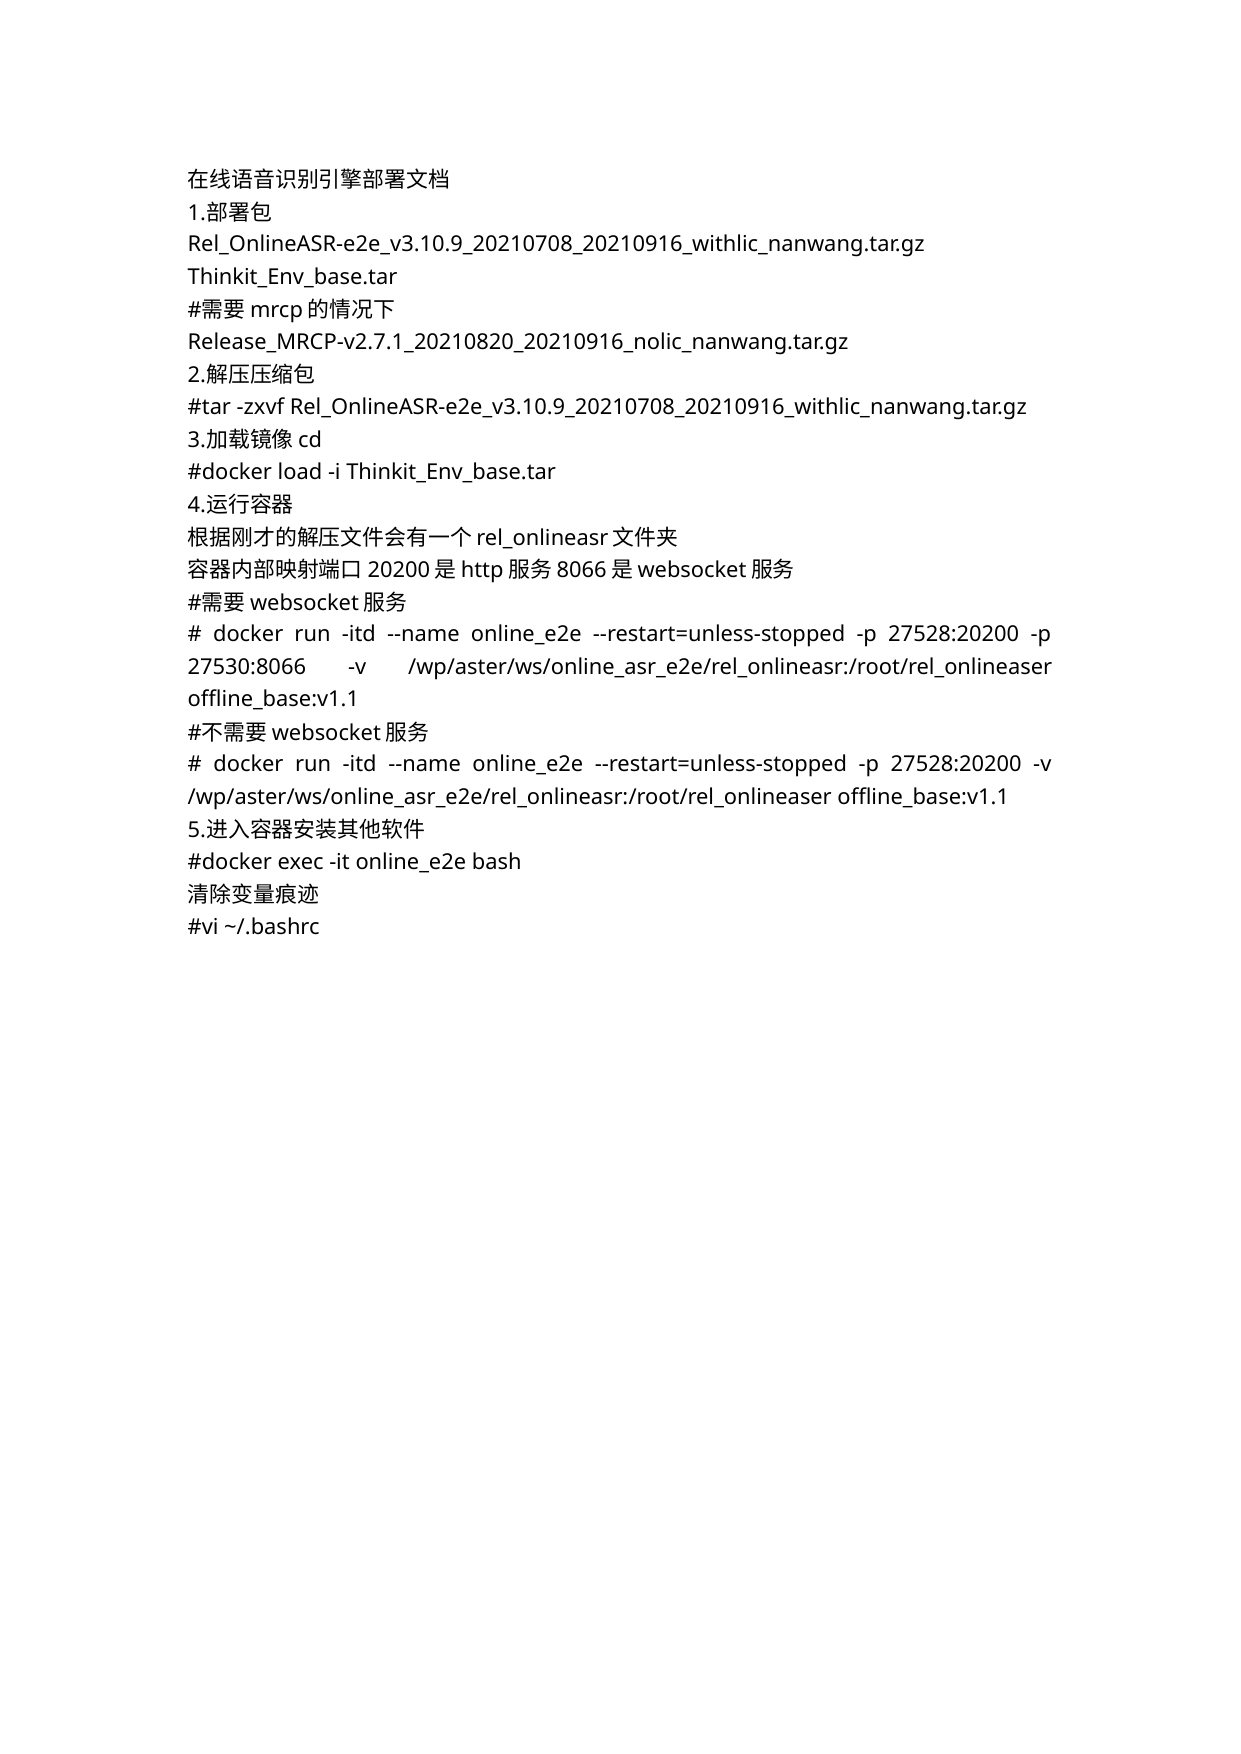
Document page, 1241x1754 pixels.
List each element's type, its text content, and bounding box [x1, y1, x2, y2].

text #需要websocket服务 [187, 584, 1053, 617]
text Thinkit_Env_base.tar [187, 259, 1053, 292]
text #docker exec -it online_e2e bash [187, 844, 1053, 877]
text 2.解压压缩包 [187, 357, 1053, 389]
text 4.运行容器 [187, 487, 1053, 519]
text #需要mrcp的情况下 [187, 292, 1053, 324]
text # docker run -itd --name online_e2e --restart=unless-stopped -p 27528:20200 -v /wp/aster/ws/online_asr_e2e/rel_onlineasr:/root/rel_onlineaser offline_base:v1.1 [187, 747, 1053, 812]
text #docker load -i Thinkit_Env_base.tar [187, 454, 1053, 487]
text Rel_OnlineASR-e2e_v3.10.9_20210708_20210916_withlic_nanwang.tar.gz [187, 227, 1053, 259]
text #vi ~/.bashrc [187, 909, 1053, 942]
text 根据刚才的解压文件会有一个rel_onlineasr文件夹 [187, 519, 1053, 552]
text 清除变量痕迹 [187, 877, 1053, 909]
text 5.进入容器安装其他软件 [187, 812, 1053, 844]
text Release_MRCP-v2.7.1_20210820_20210916_nolic_nanwang.tar.gz [187, 324, 1053, 357]
text 1.部署包 [187, 194, 1053, 227]
text 3.加载镜像cd [187, 422, 1053, 454]
text #不需要websocket服务 [187, 714, 1053, 747]
text 在线语音识别引擎部署文档 [187, 162, 1053, 194]
text # docker run -itd --name online_e2e --restart=unless-stopped -p 27528:20200 -p 27530:8066 -v /wp/aster/ws/online_asr_e2e/rel_onlineasr:/root/rel_onlineaser offline_base:v1.1 [187, 617, 1053, 714]
text #tar -zxvf Rel_OnlineASR-e2e_v3.10.9_20210708_20210916_withlic_nanwang.tar.gz [187, 389, 1053, 422]
text 容器内部映射端口 20200是http服务 8066是websocket服务 [187, 552, 1053, 584]
